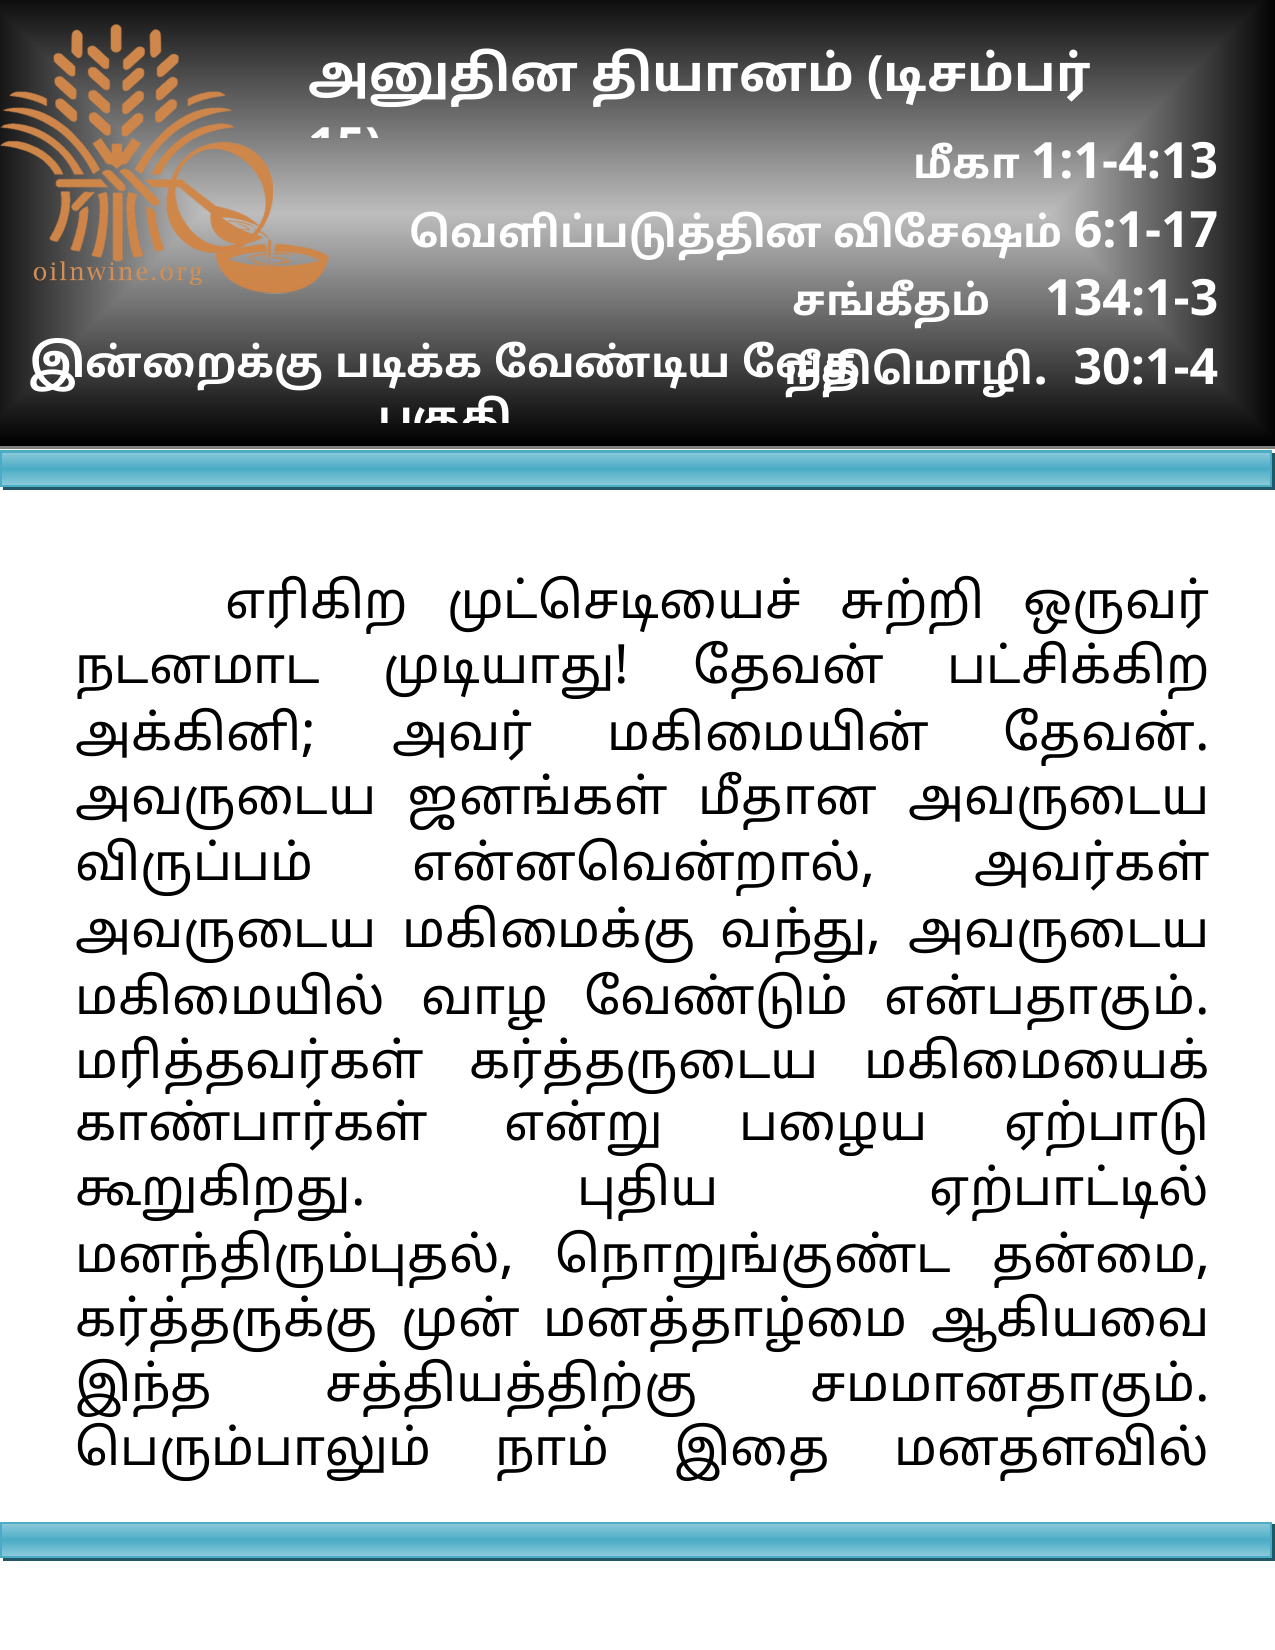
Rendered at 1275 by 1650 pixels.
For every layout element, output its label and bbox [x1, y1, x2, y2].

text [75, 574, 1209, 1484]
